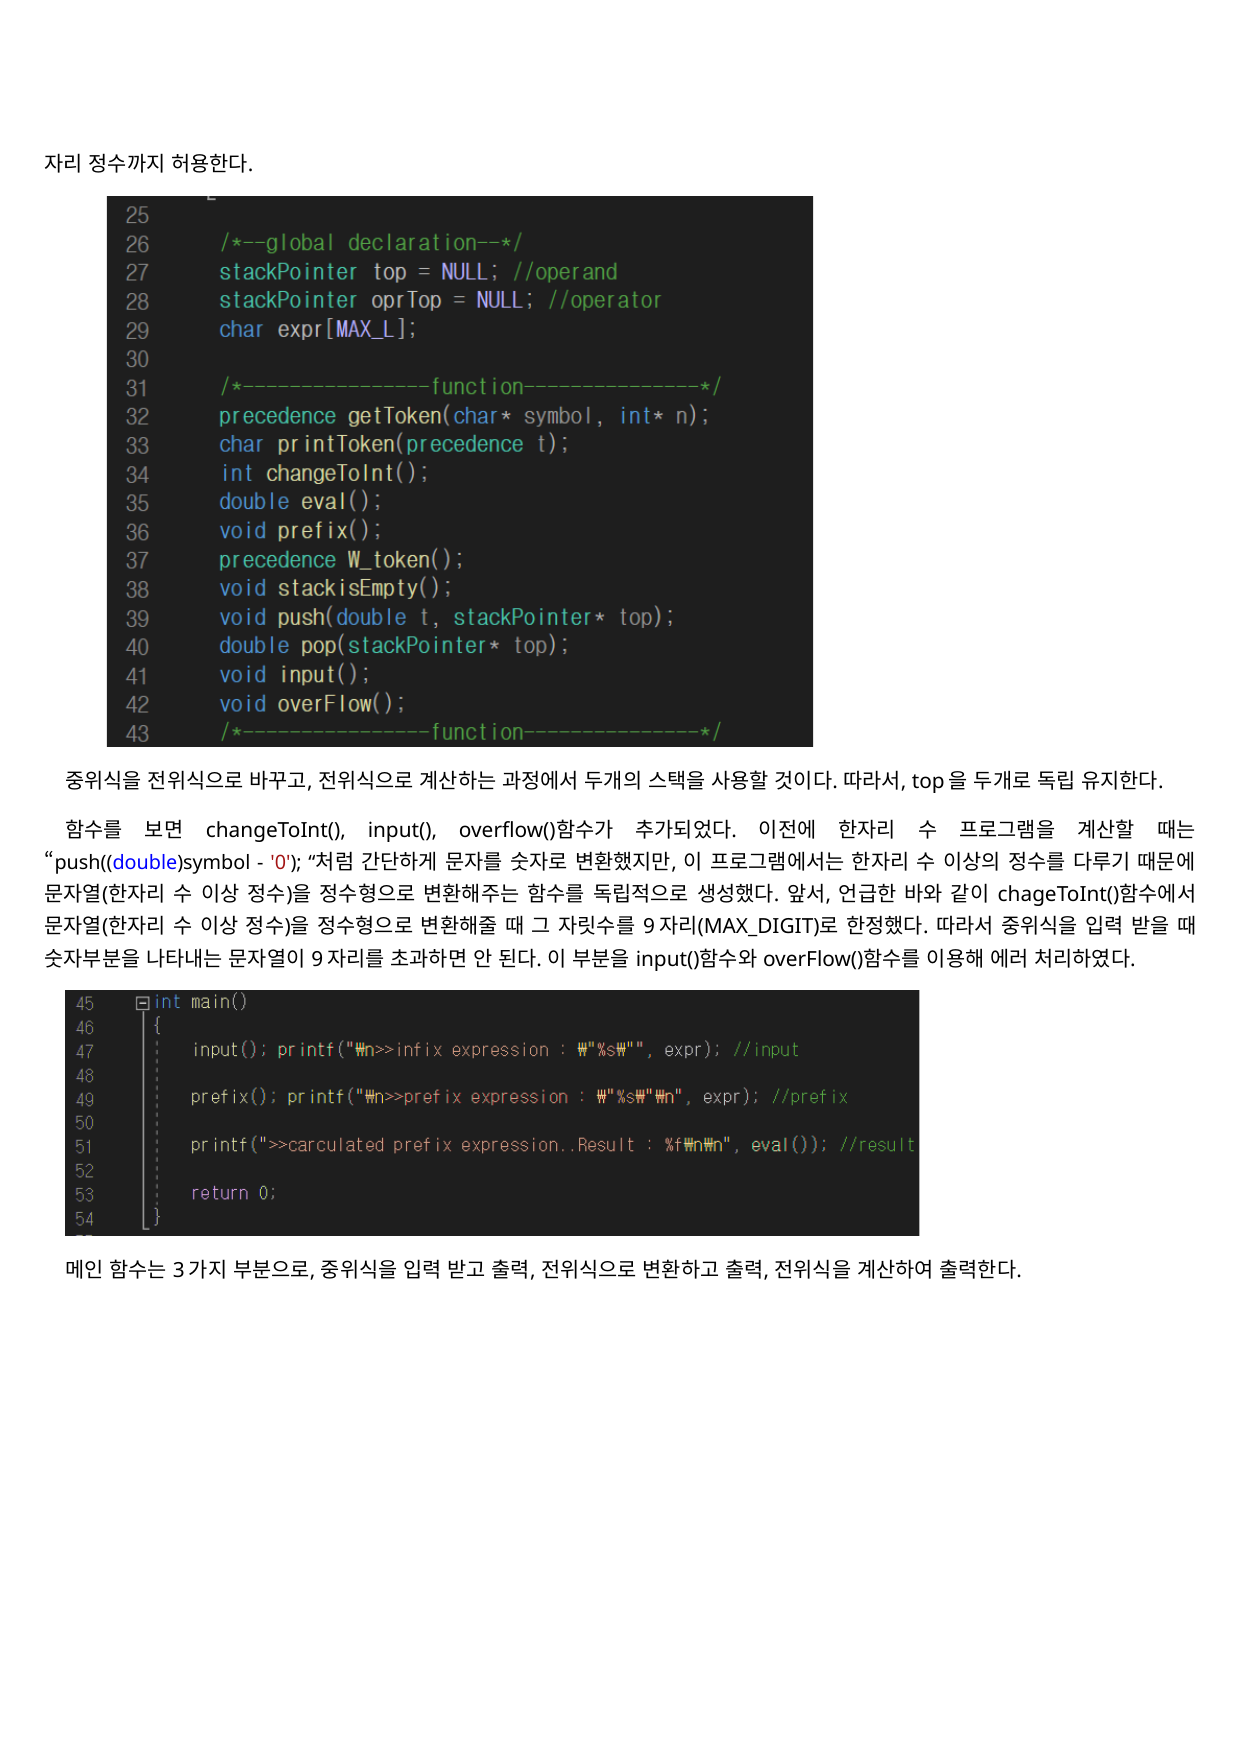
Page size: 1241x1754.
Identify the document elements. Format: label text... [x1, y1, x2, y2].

picture [106, 196, 814, 747]
text 메인 함수는 3가지 부분으로, 중위식을 입력 받고 출력, 전위식으로 변환하고 출력, 전위식을 계산하여 출력한다. [44, 1254, 1196, 1284]
text 중위식을 전위식으로 바꾸고, 전위식으로 계산하는 과정에서 두개의 스택을 사용할 것이다. 따라서, top을 두개로 독립 유지한다. [44, 765, 1196, 795]
picture [65, 990, 920, 1236]
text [44, 148, 1196, 178]
text 함수를 보면 changeToInt(), input(), overflow()함수가 추가되었다. 이전에 한자리 수 프로그램을 계산할 때는 “push((double)symbol - '0'); “처럼 간단하게 문자를 숫자로 변환했지만, 이 프로그램에서는 한자리 수 이상의 정수를 다루기 때문에 문자열(한자리 수 이상 정수)을 정수형으로 변환해주는 함수를 독립적으로 생성했다. 앞서, 언급한 바와 같이 chageToInt()함수에서 문자열(한자리 수 이상 정수)을 정수형으로 변환해줄 때 그 자릿수를 9자리(MAX_DIGIT)로 한정했다. 따라서 중위식을 입력 받을 때 숫자부분을 나타내는 문자열이 9자리를 초과하면 안 된다. 이 부분을 input()함수와 overFlow()함수를 이용해 에러 처리하였다. [44, 813, 1196, 972]
